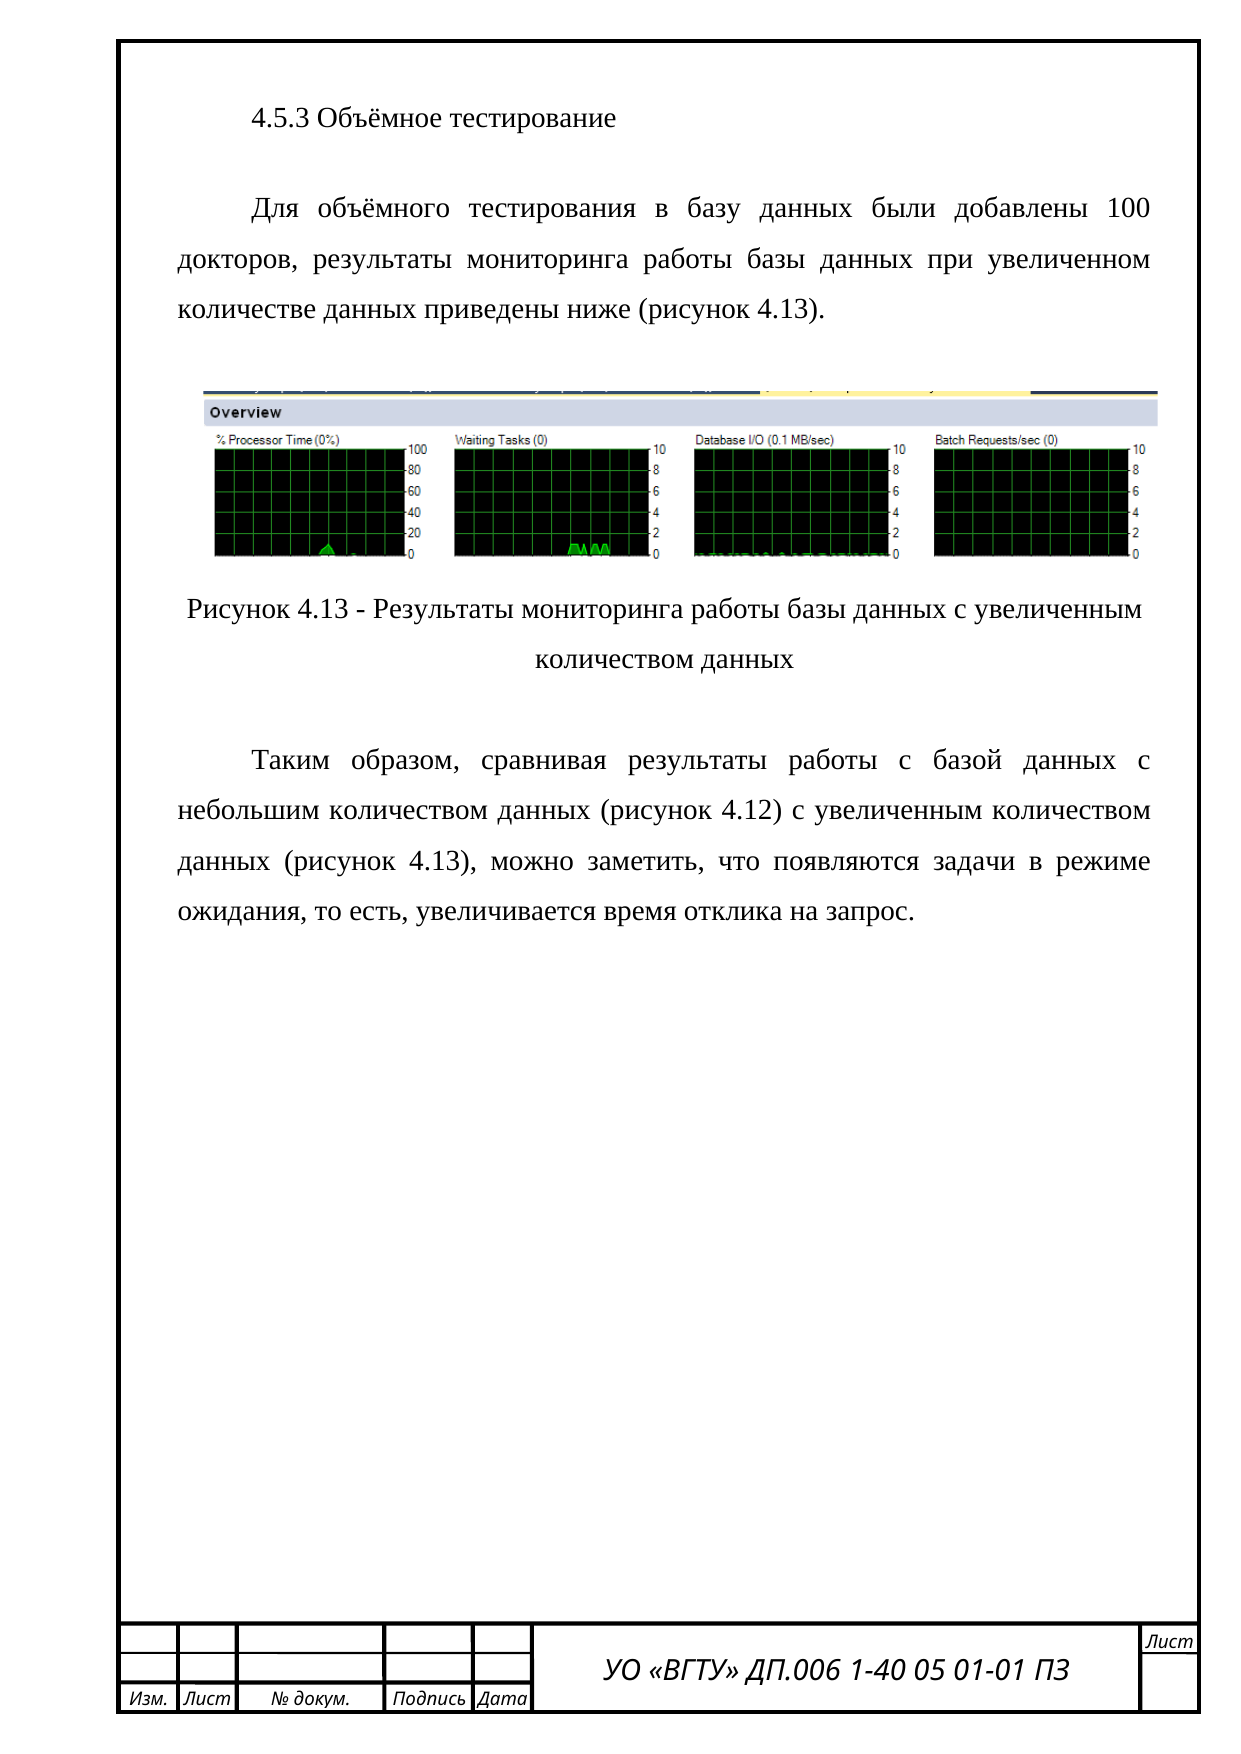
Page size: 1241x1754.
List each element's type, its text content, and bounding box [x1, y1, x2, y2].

picture [203, 391, 1158, 579]
text Для объёмного тестирования в базу данных были добавлены 100 докторов, результаты мониторинга работы базы данных при увеличенном количестве данных приведены ниже (рисунок 4.13). [177, 191, 1152, 325]
subtitle 4.5.3 Объёмное тестирование [177, 100, 1152, 134]
text Таким образом, сравнивая результаты работы с базой данных с небольшим количеством данных (рисунок 4.12) с увеличенным количеством данных (рисунок 4.13), можно заметить, что появляются задачи в режиме ожидания, то есть, увеличивается время отклика на запрос. [177, 742, 1152, 926]
text Рисунок 4.13 - Результаты мониторинга работы базы данных с увеличенным количеством данных [177, 591, 1152, 675]
